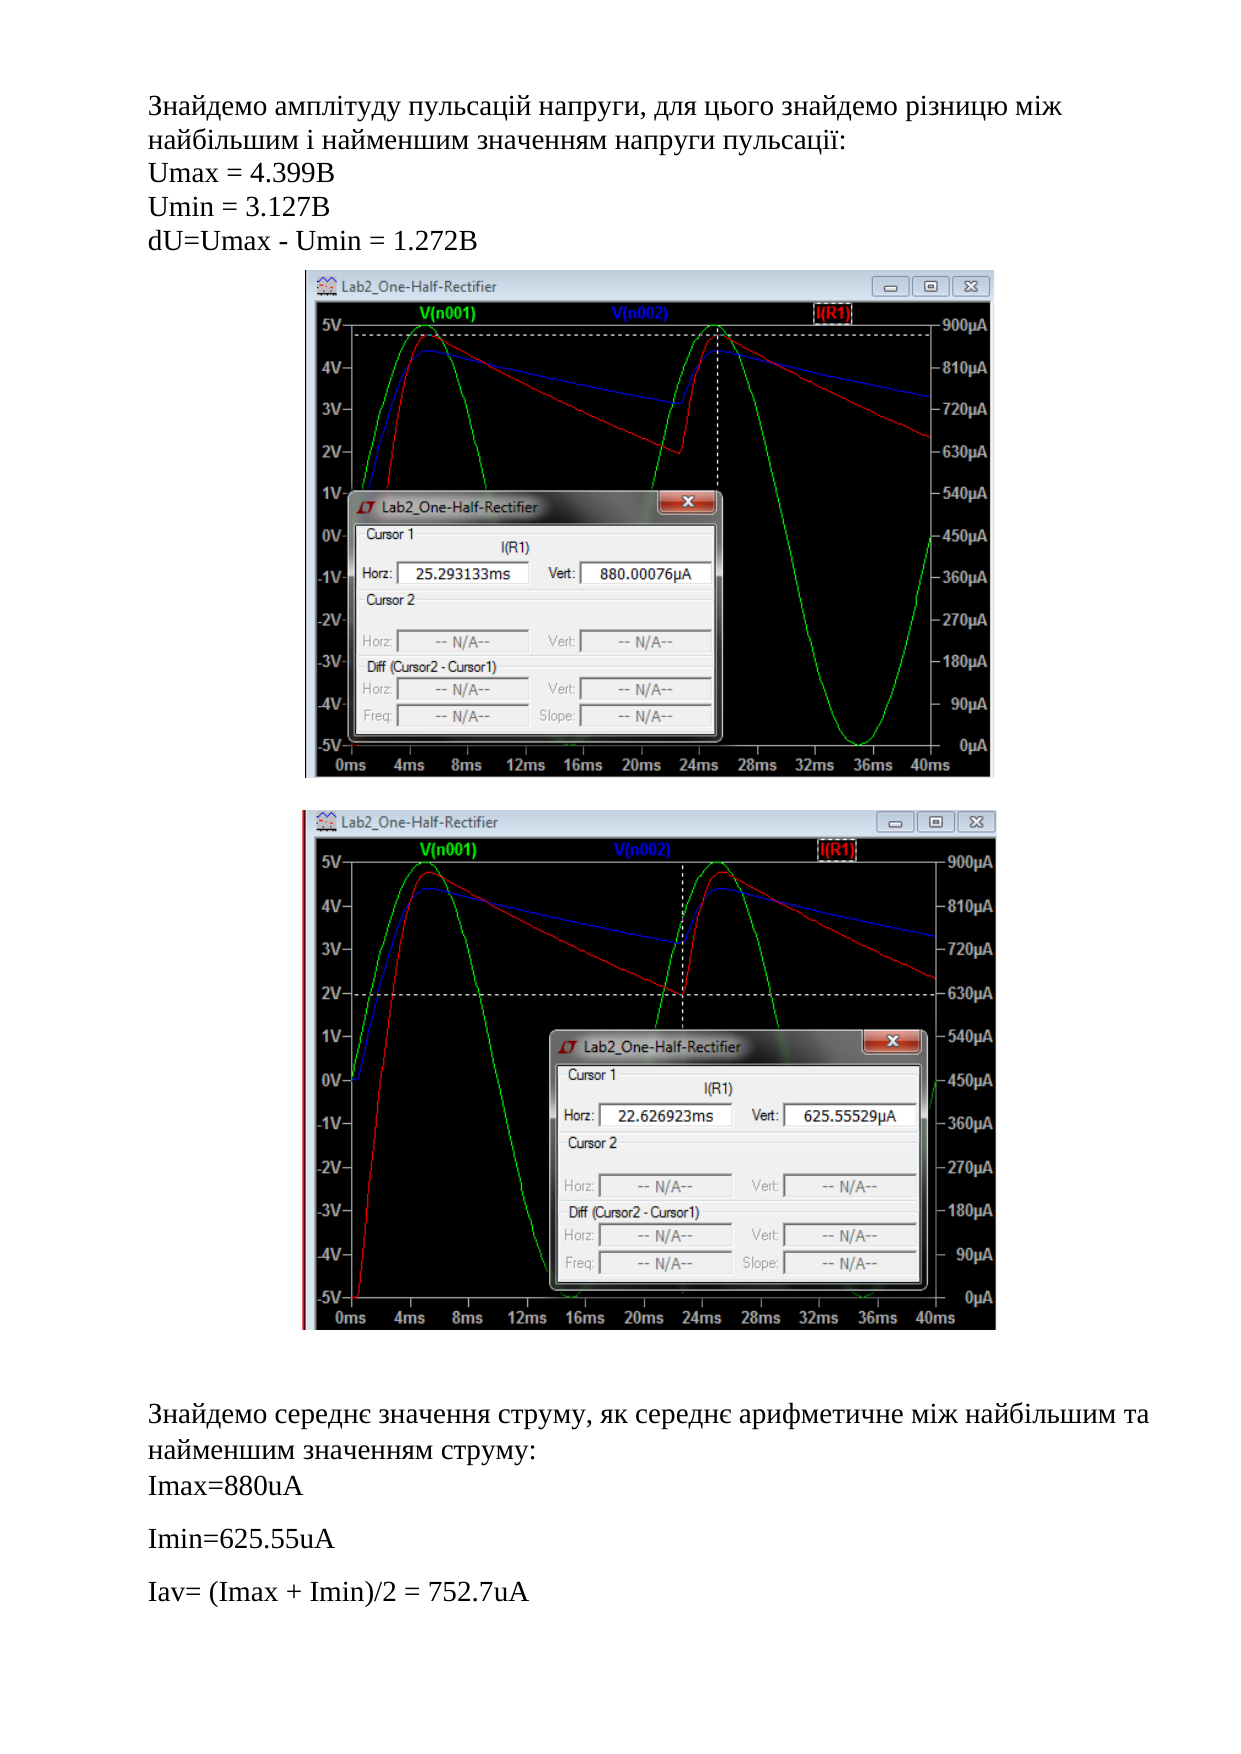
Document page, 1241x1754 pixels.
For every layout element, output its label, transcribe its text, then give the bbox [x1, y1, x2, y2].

text Umax = 4.399B [148, 156, 1152, 189]
picture [305, 270, 995, 778]
text Imin=625.55uA [148, 1521, 1152, 1554]
text dU=Umax - Umin = 1.272B [148, 223, 1152, 256]
text Iav= (Imax + Imin)/2 = 752.7uA [148, 1574, 1152, 1607]
text Umin = 3.127B [148, 189, 1152, 223]
text Знайдемо амплітуду пульсацій напруги, для цього знайдемо різницю між найбільшим і найменшим значенням напруги пульсації: [148, 88, 1152, 156]
text Знайдемо середнє значення струму, як середнє арифметичне між найбільшим та найменшим значенням струму: Imax=880uA [148, 1396, 1152, 1502]
picture [302, 810, 997, 1330]
